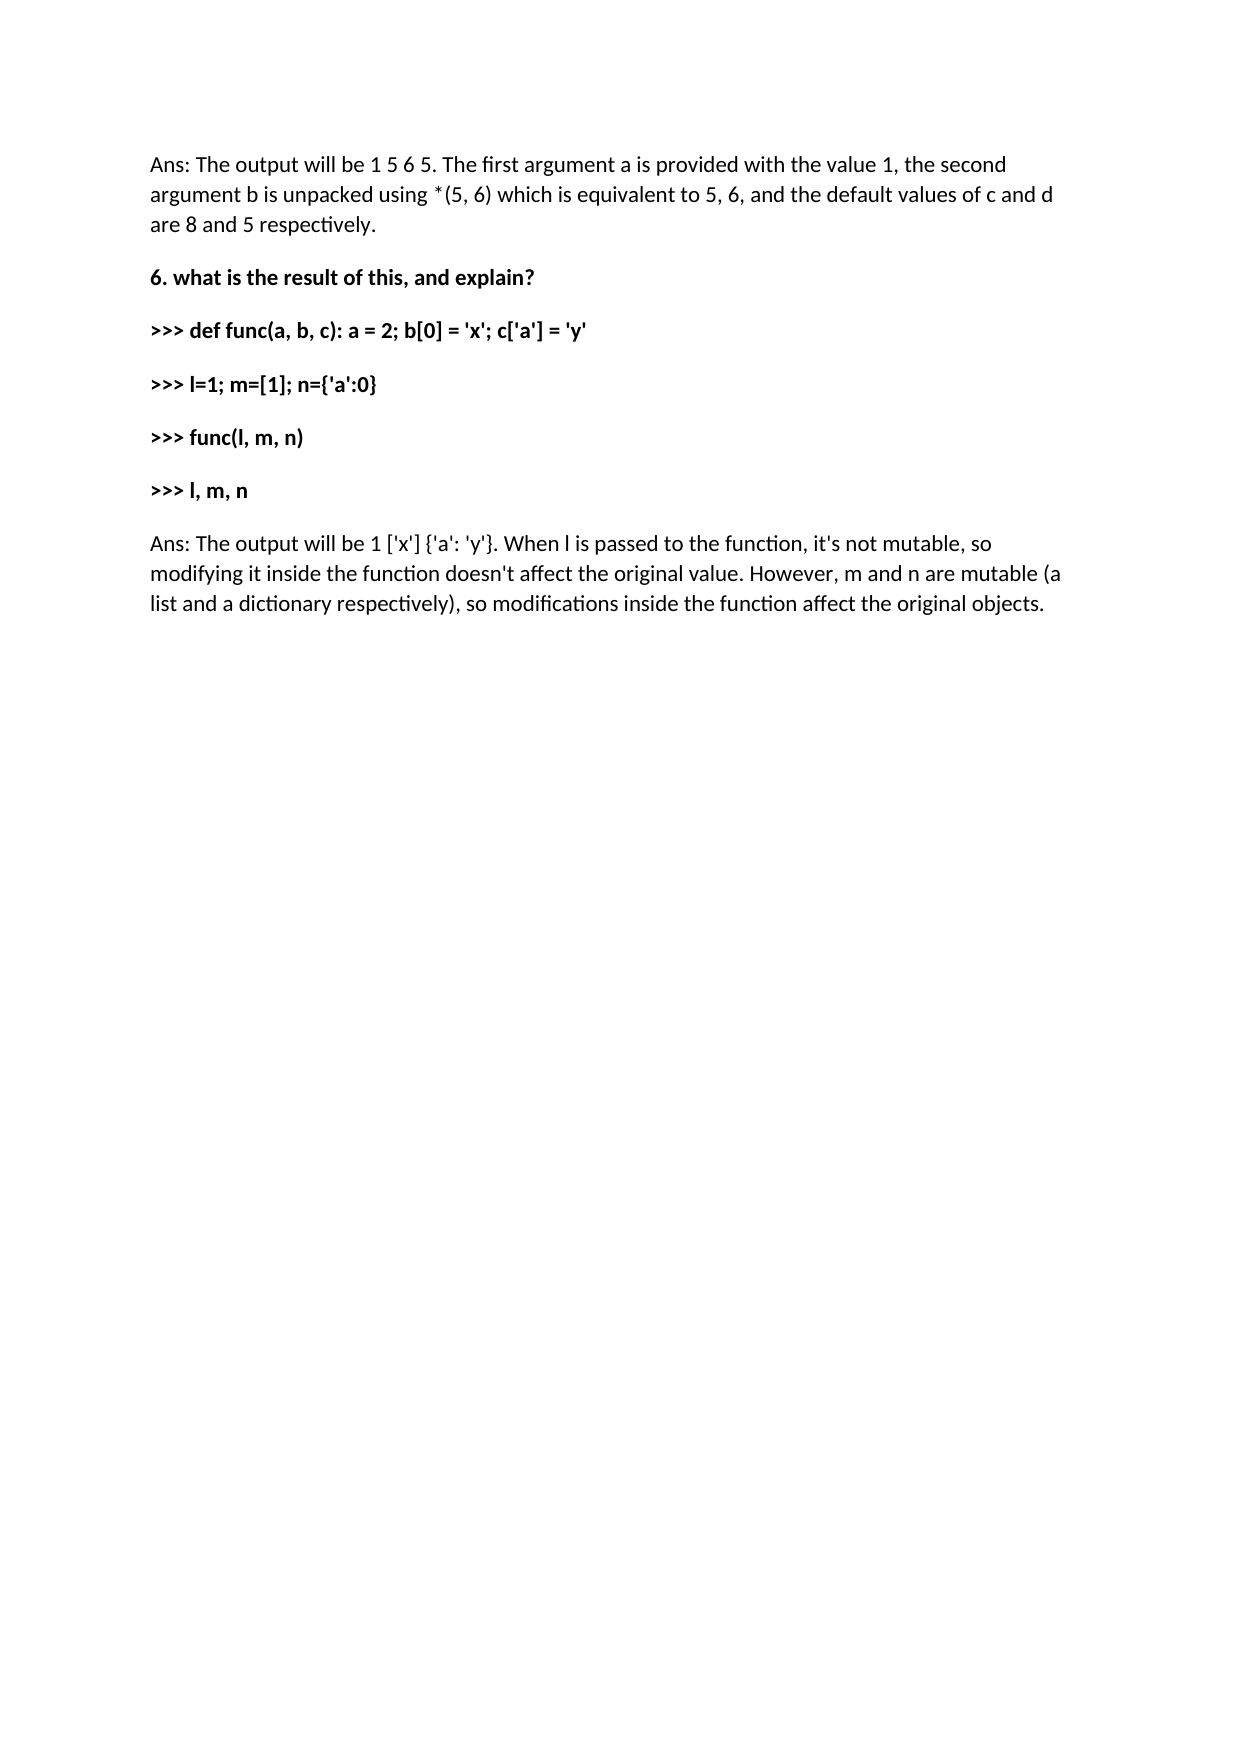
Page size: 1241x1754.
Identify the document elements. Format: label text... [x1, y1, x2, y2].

text Ans: The output will be 1 ['x'] {'a': 'y'}. When l is passed to the function, it's not mutable, so modifying it inside the function doesn't affect the original value. However, m and n are mutable (a list and a dictionary respectively), so modifications inside the function affect the original objects. [150, 529, 1090, 618]
text >>> func(l, m, n) [150, 423, 1090, 451]
text >>> l, m, n [150, 476, 1090, 504]
text >>> l=1; m=[1]; n={'a':0} [150, 370, 1090, 398]
text >>> def func(a, b, c): a = 2; b[0] = 'x'; c['a'] = 'y' [150, 317, 1090, 345]
text Ans: The output will be 1 5 6 5. The first argument a is provided with the value 1, the second argument b is unpacked using *(5, 6) which is equivalent to 5, 6, and the default values of c and d are 8 and 5 respectively. [150, 150, 1090, 238]
text 6. what is the result of this, and explain? [150, 263, 1090, 292]
